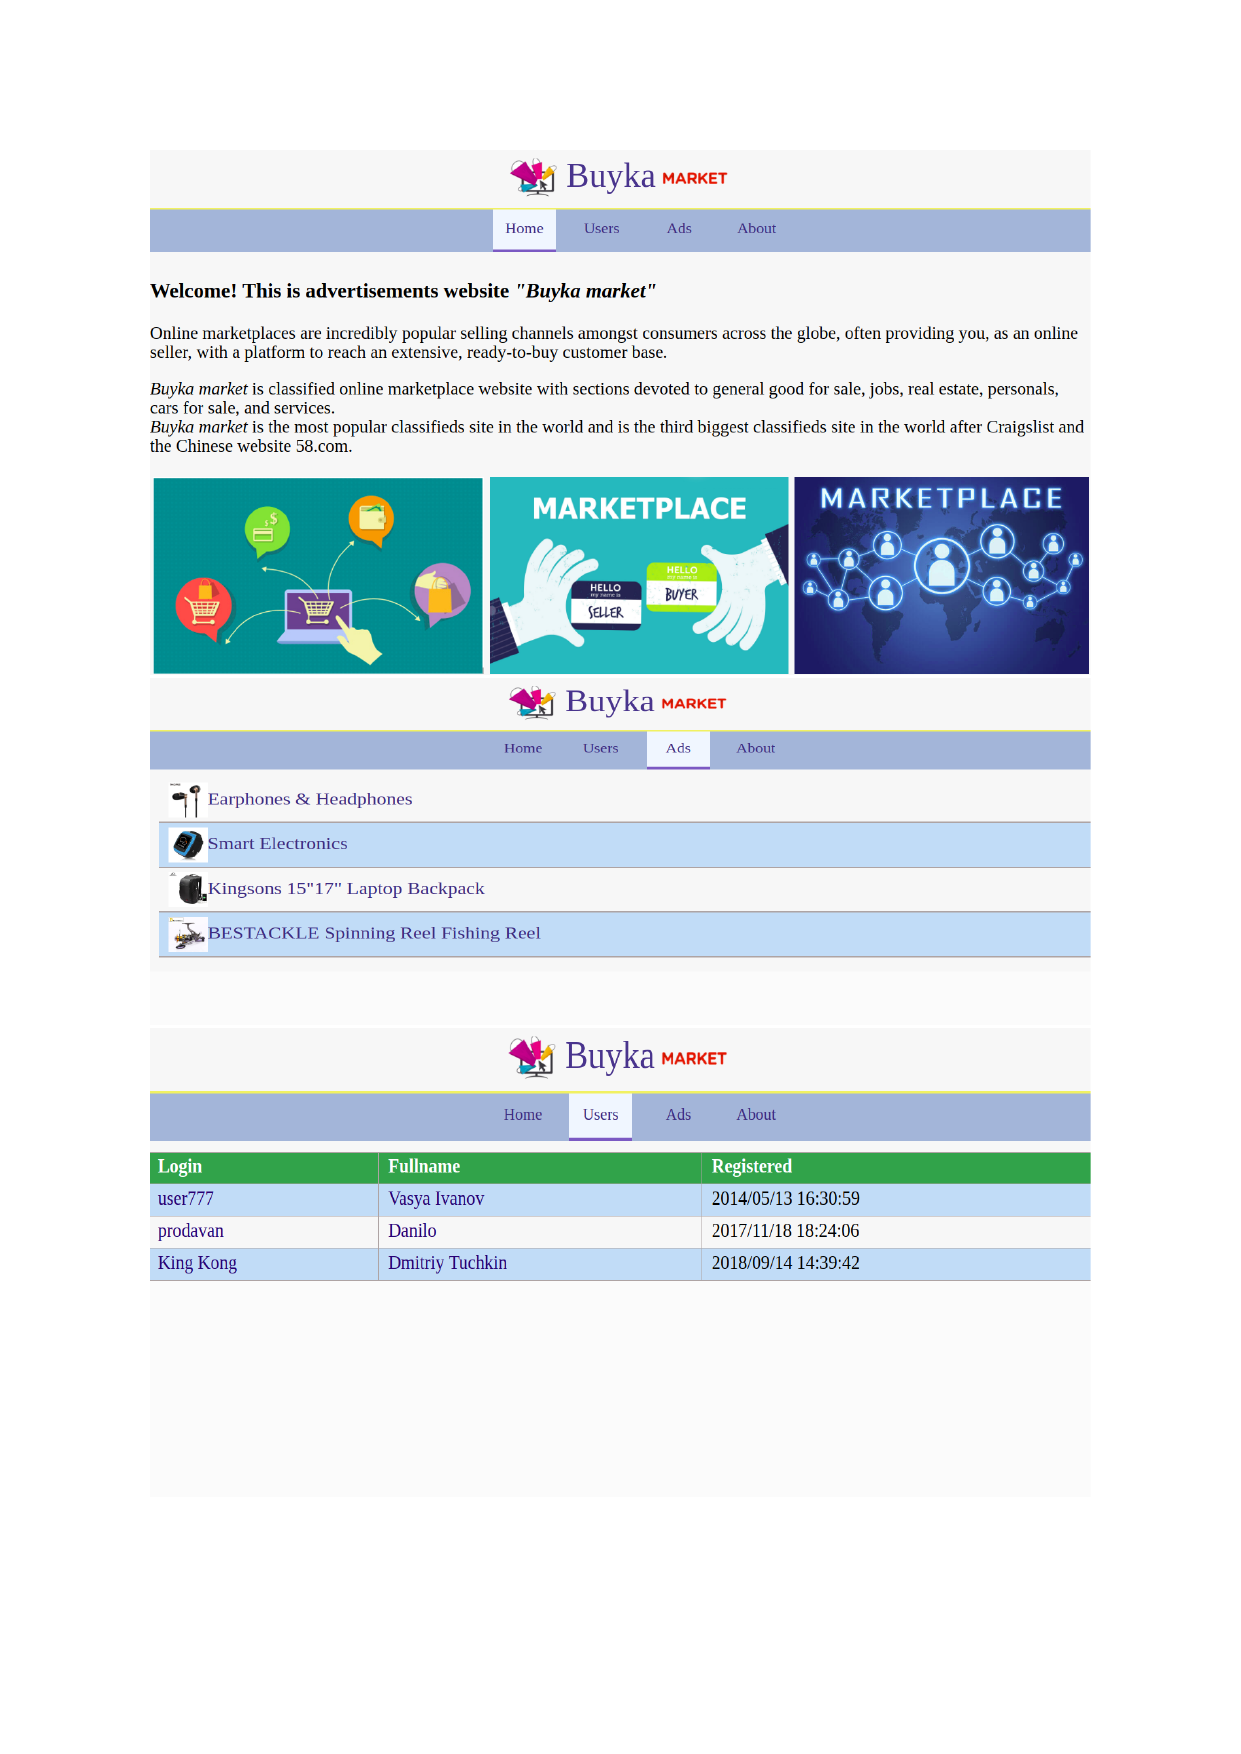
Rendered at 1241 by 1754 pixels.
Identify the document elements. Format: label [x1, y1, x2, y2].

picture [150, 678, 1091, 1025]
picture [150, 150, 1091, 675]
picture [150, 1028, 1091, 1497]
